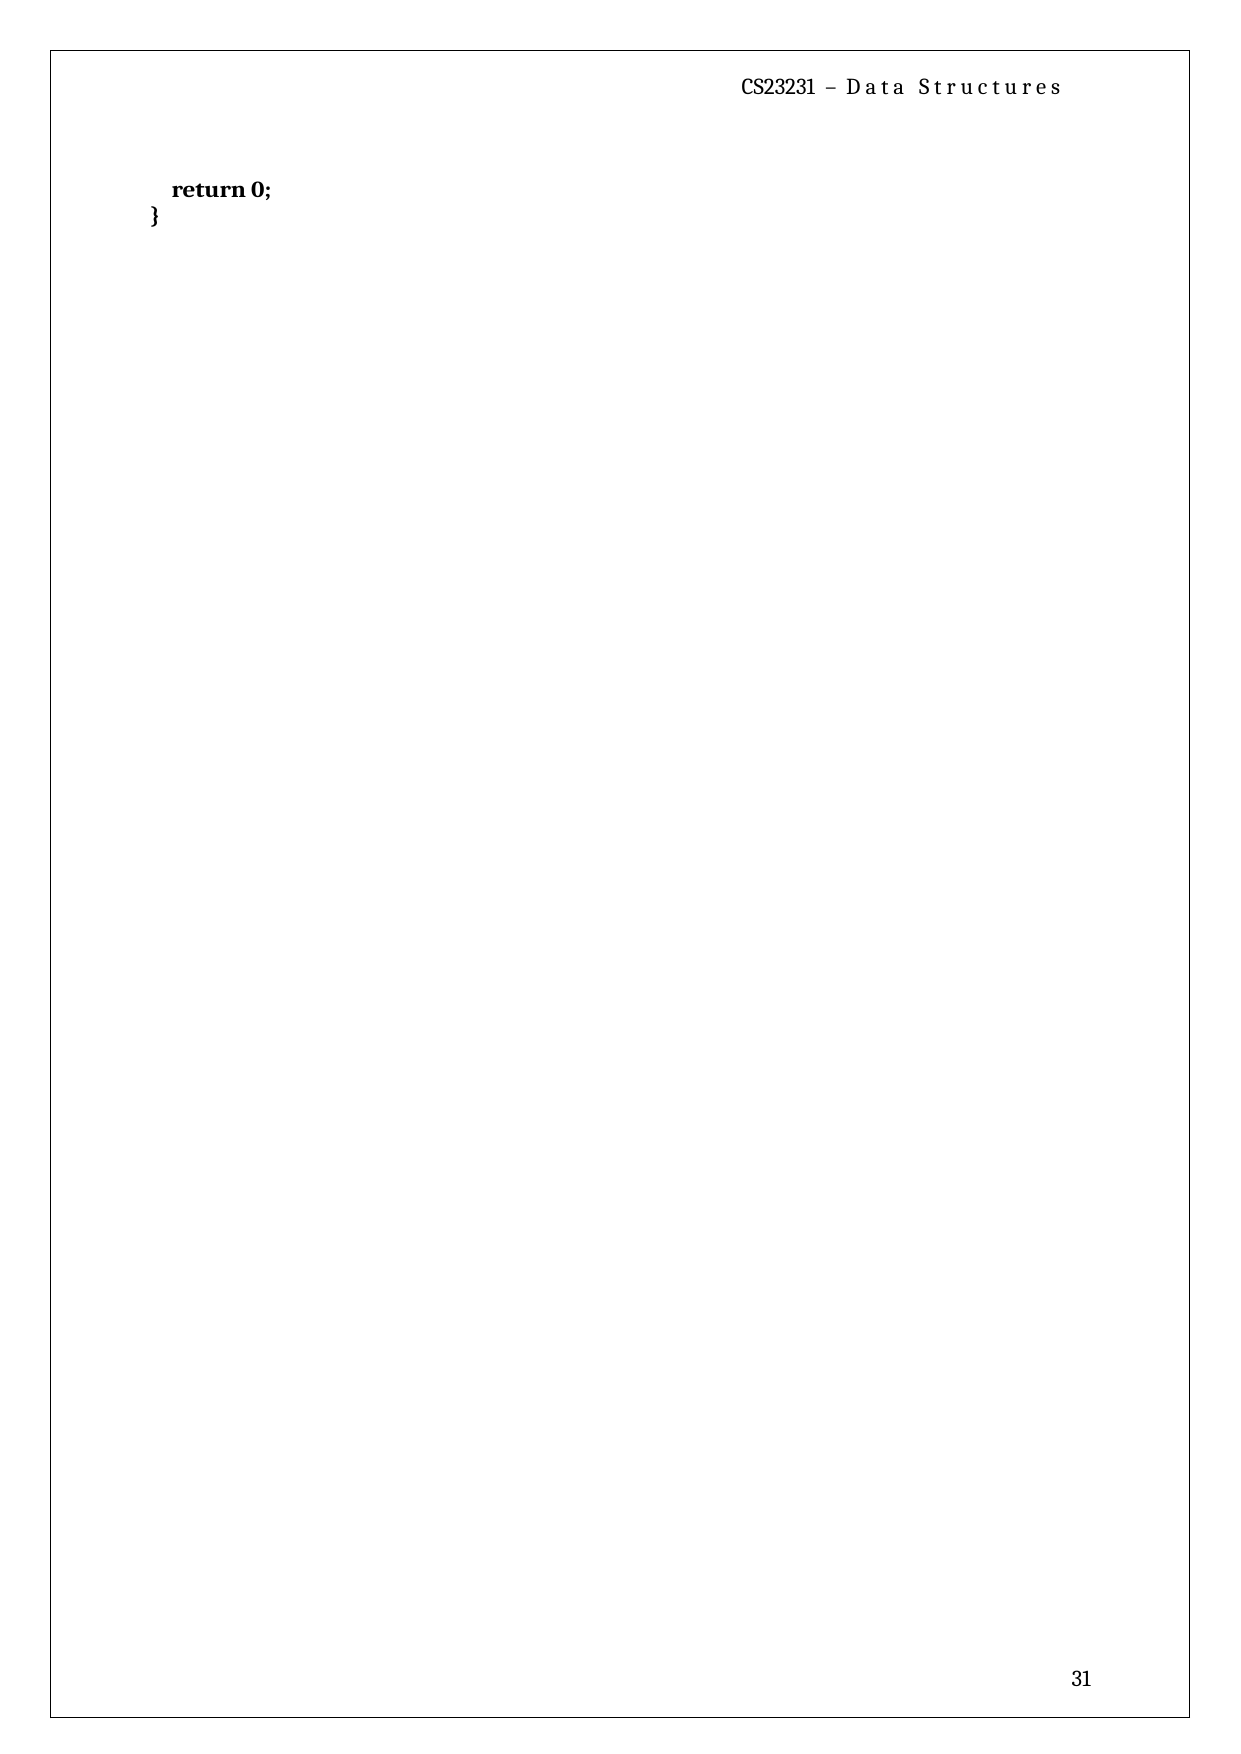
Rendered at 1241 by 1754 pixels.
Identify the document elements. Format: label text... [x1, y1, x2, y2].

text return 0; [150, 176, 1090, 203]
text } [150, 203, 1090, 229]
